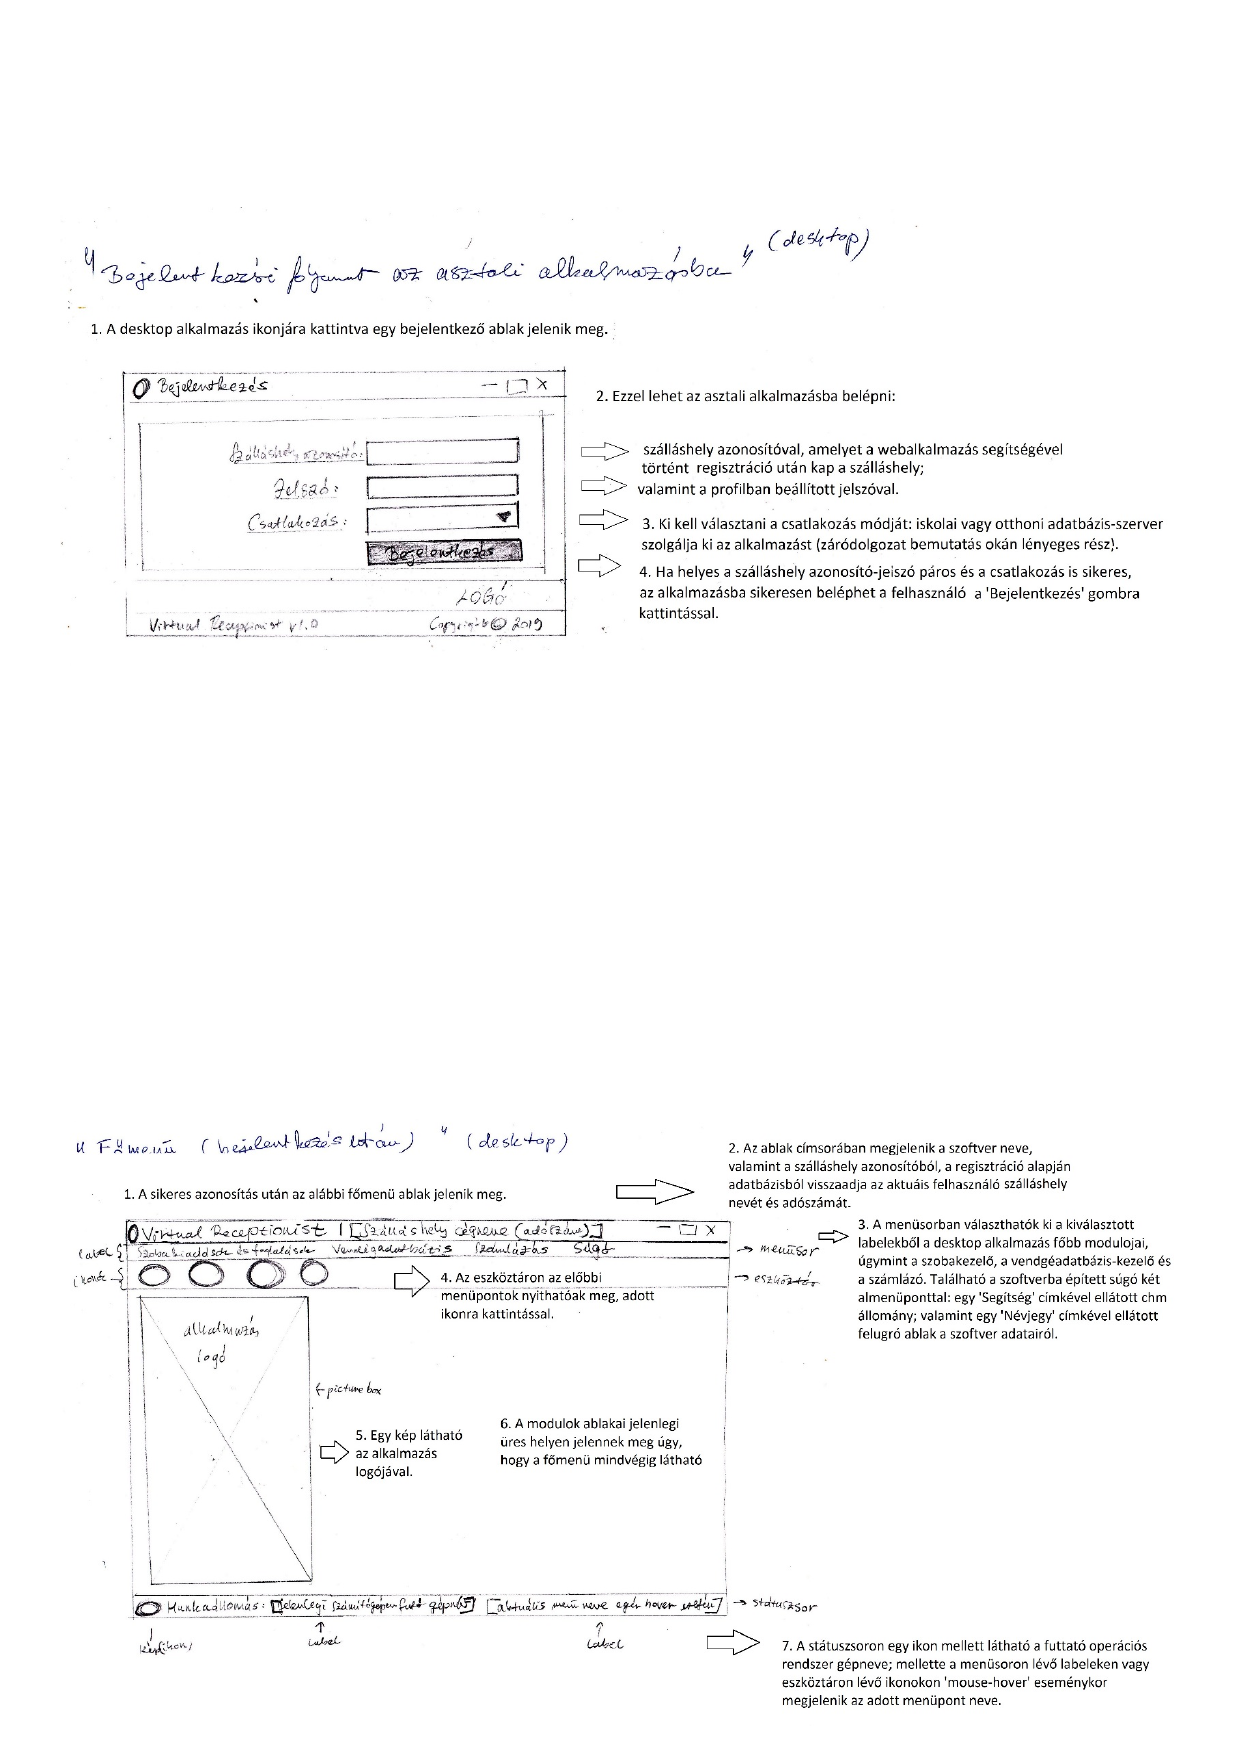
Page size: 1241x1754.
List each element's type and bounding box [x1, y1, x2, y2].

picture [59, 1112, 1182, 1726]
picture [60, 207, 1182, 667]
